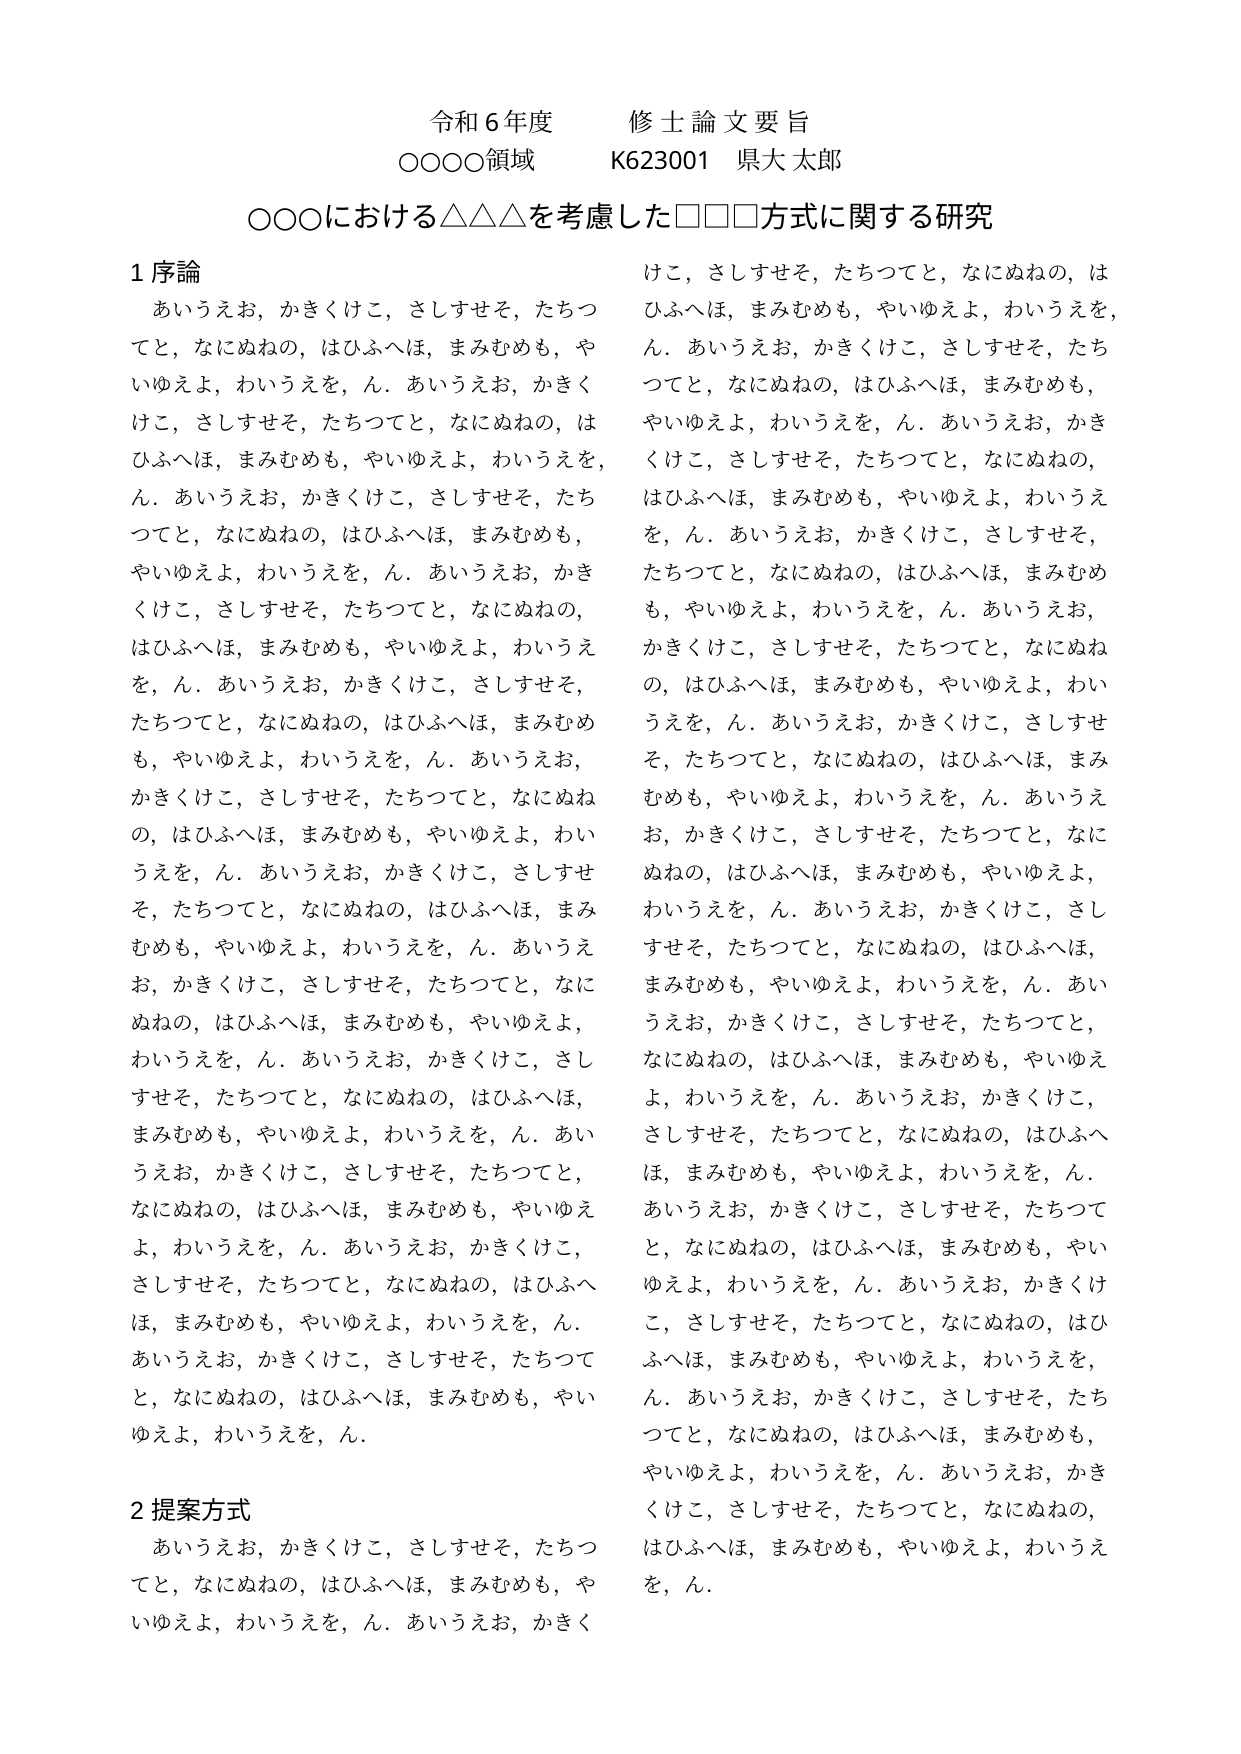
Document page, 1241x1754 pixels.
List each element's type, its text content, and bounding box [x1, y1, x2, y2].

text ○○○○領域 K623001 県大 太郎 [130, 140, 1110, 177]
text 令和6年度 修 士 論 文 要 旨 [130, 102, 1110, 140]
text あいうえお，かきくけこ，さしすせそ，たちつてと，なにぬねの，はひふへほ，まみむめも，やいゆえよ，わいうえを，ん．あいうえお，かきくけこ，さしすせそ，たちつてと，なにぬねの，はひふへほ，まみむめも，やいゆえよ，わいうえを，ん．あいうえお，かきくけこ，さしすせそ，たちつてと，なにぬねの，はひふへほ，まみむめも，やいゆえよ，わいうえを，ん．あいうえお，かきくけこ，さしすせそ，たちつてと，なにぬねの，はひふへほ，まみむめも，やいゆえよ，わいうえを，ん．あいうえお，かきくけこ，さしすせそ，たちつてと，なにぬねの，はひふへほ，まみむめも，やいゆえよ，わいうえを，ん．あいうえお，かきくけこ，さしすせそ，たちつてと，なにぬねの，はひふへほ，まみむめも，やいゆえよ，わいうえを，ん．あいうえお，かきくけこ，さしすせそ，たちつてと，なにぬねの，はひふへほ，まみむめも，やいゆえよ，わいうえを，ん．あいうえお，かきくけこ，さしすせそ，たちつてと，なにぬねの，はひふへほ，まみむめも，やいゆえよ，わいうえを，ん．あいうえお，かきくけこ，さしすせそ，たちつてと，なにぬねの，はひふへほ，まみむめも，やいゆえよ，わいうえを，ん．あいうえお，かきくけこ，さしすせそ，たちつてと，なにぬねの，はひふへほ，まみむめも，やいゆえよ，わいうえを，ん．あいうえお，かきくけこ，さしすせそ，たちつてと，なにぬねの，はひふへほ，まみむめも，やいゆえよ，わいうえを，ん．あいうえお，かきくけこ，さしすせそ，たちつてと，なにぬねの，はひふへほ，まみむめも，やいゆえよ，わいうえを，ん． [130, 290, 598, 1452]
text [130, 1527, 598, 1640]
subtitle 1 序論 [130, 252, 598, 290]
subtitle 2 提案方式 [130, 1490, 598, 1527]
text ○○○における△△△を考慮した□□□方式に関する研究 [130, 177, 1110, 252]
